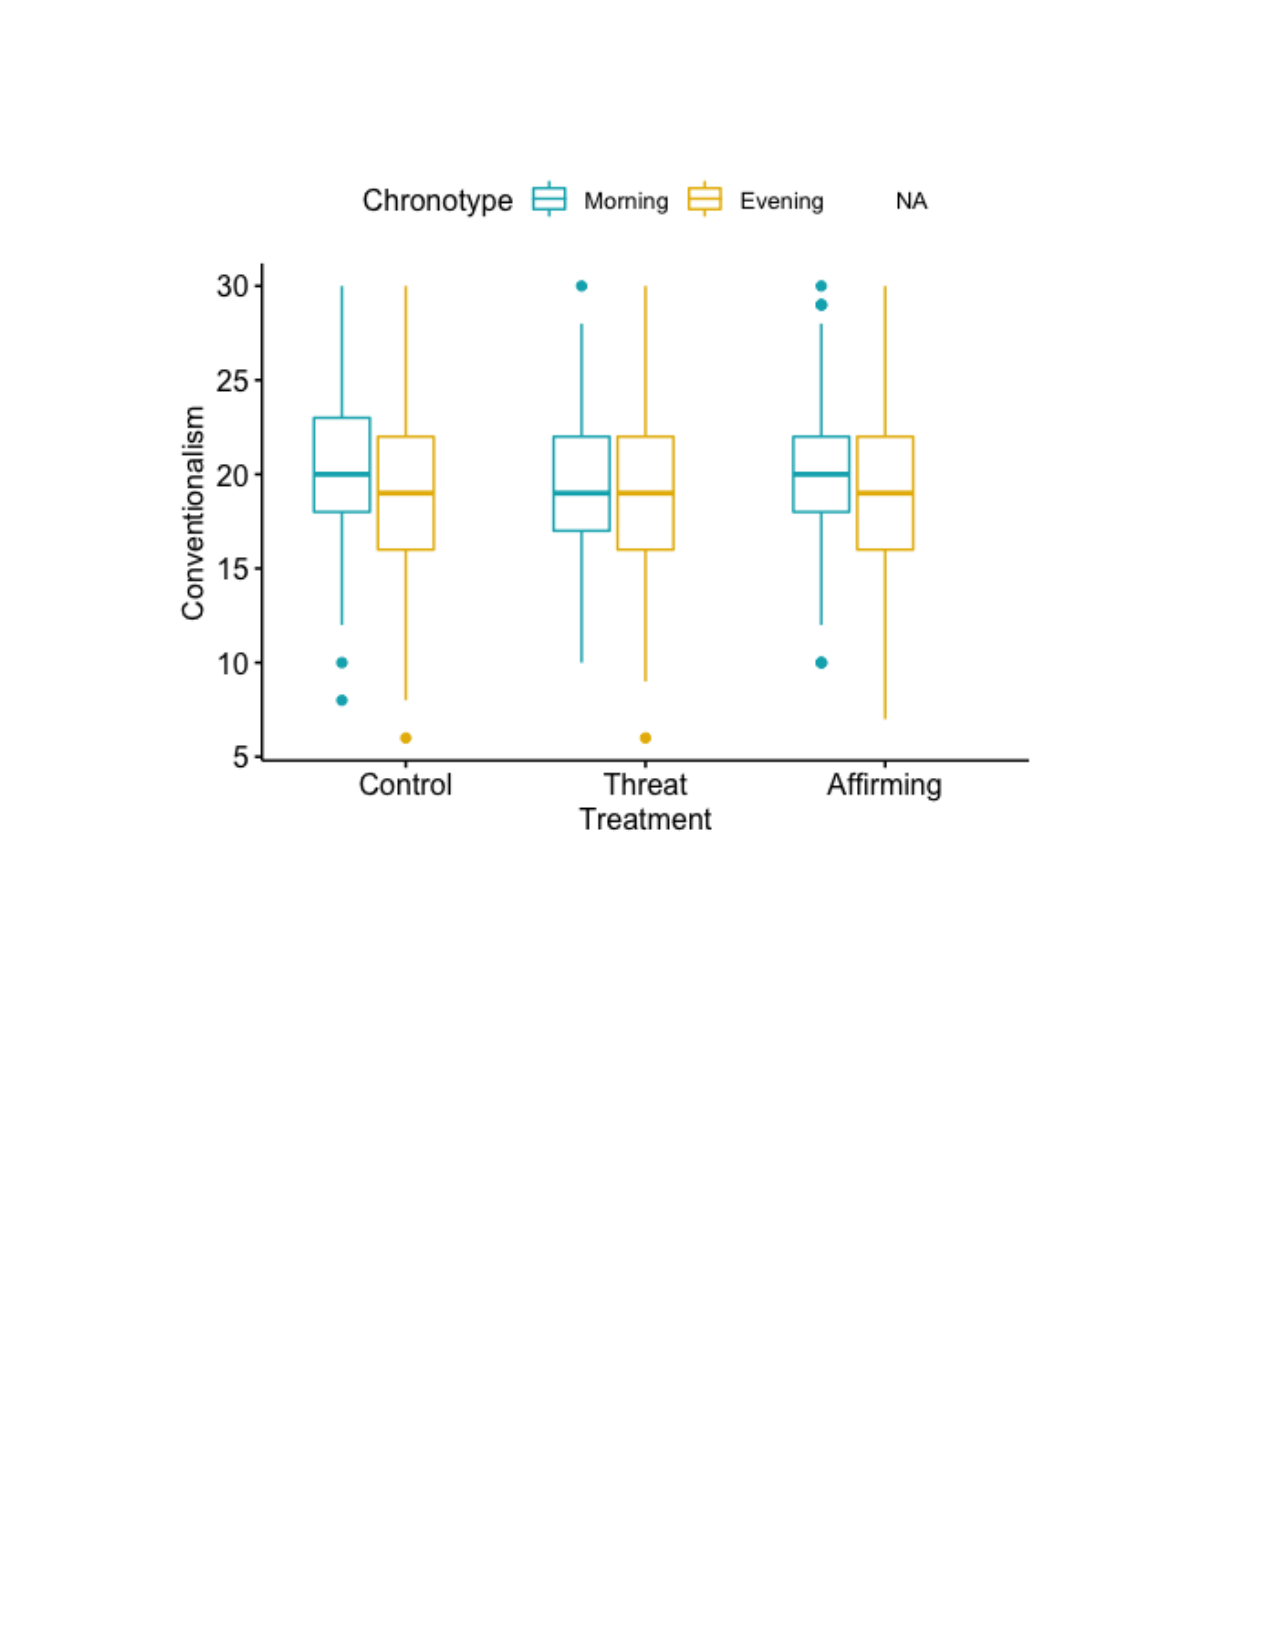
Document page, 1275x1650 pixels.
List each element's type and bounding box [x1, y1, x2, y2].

picture [168, 150, 1044, 850]
